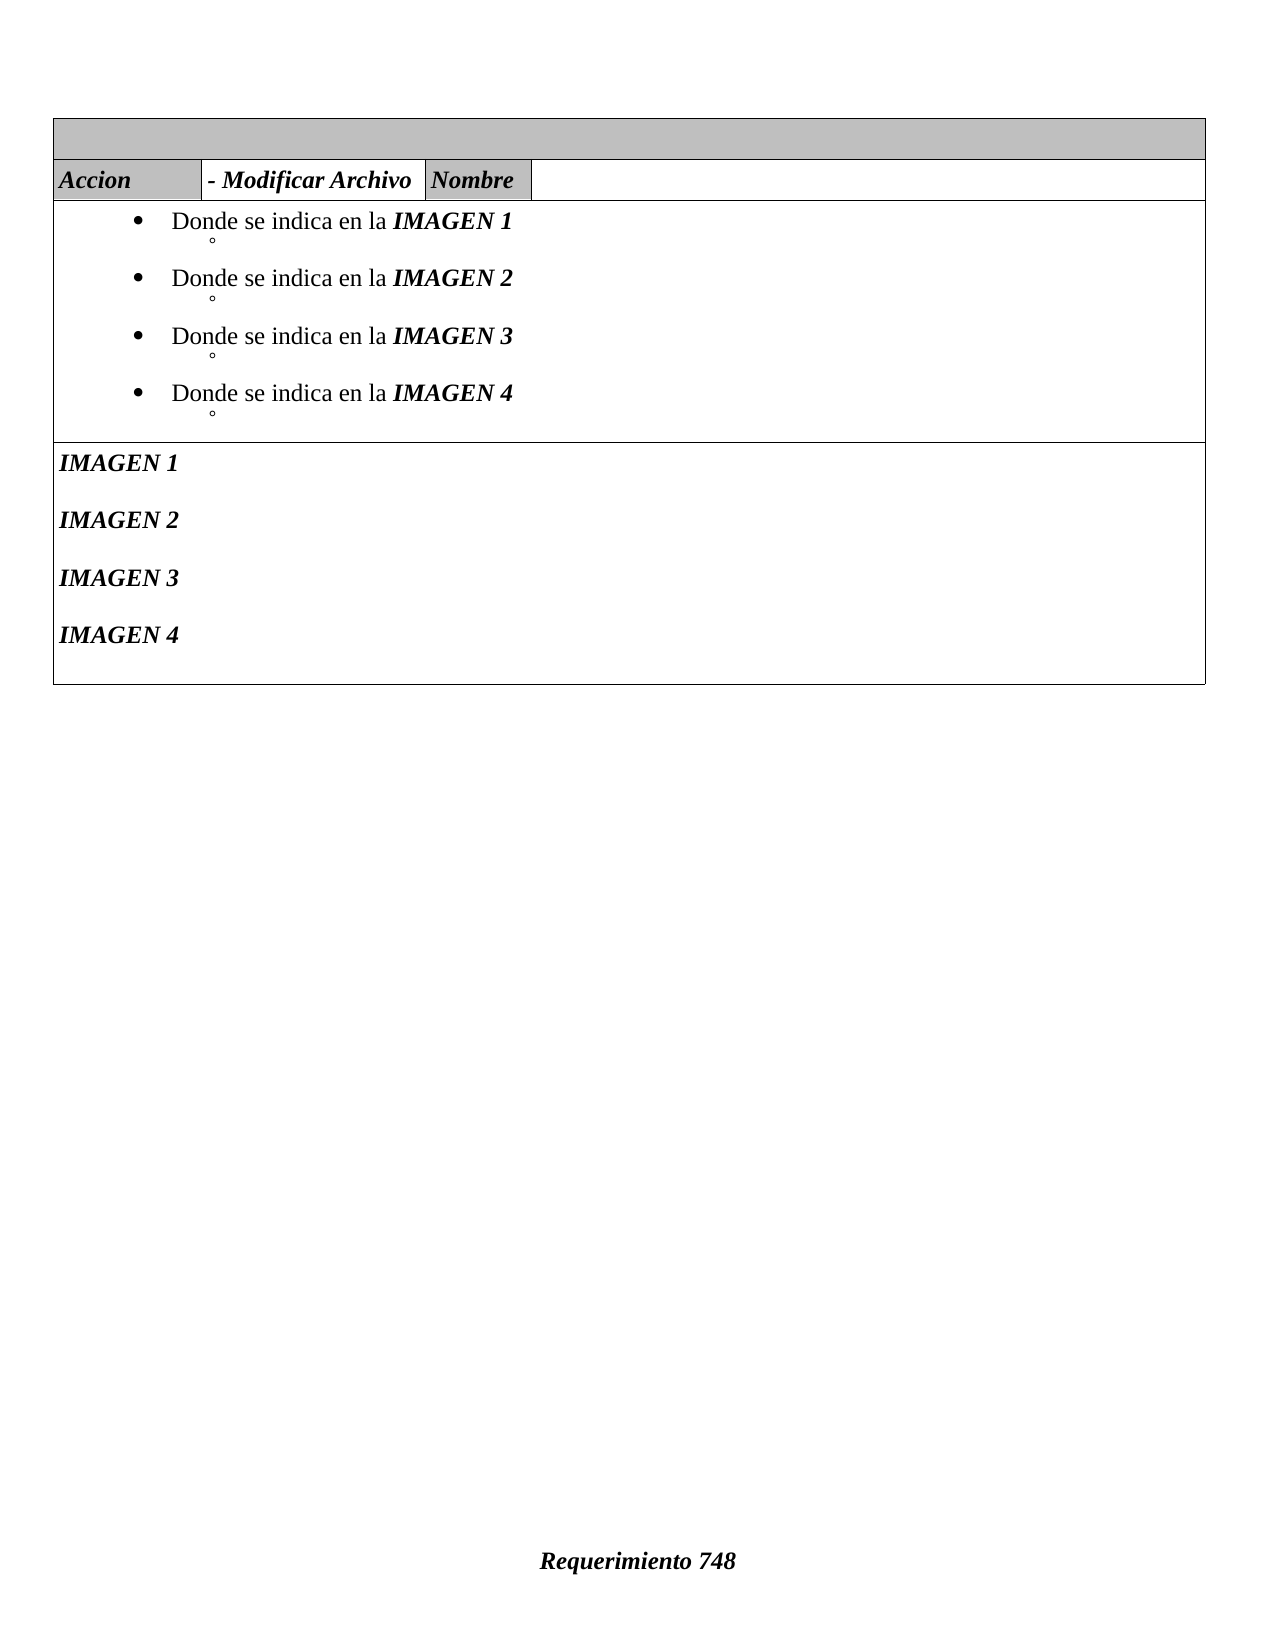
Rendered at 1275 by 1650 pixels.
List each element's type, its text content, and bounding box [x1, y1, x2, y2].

table_cell Donde se indica en la IMAGEN 1 Donde se indica en la IMAGEN 2 Donde se indica en la IMAGEN 3 Donde se indica en la IMAGEN 4 [54, 201, 1205, 442]
table_cell - Modificar Archivo [202, 160, 425, 199]
table_header [54, 119, 1205, 159]
table_cell Nombre [426, 160, 531, 199]
table_cell IMAGEN 1 IMAGEN 2 IMAGEN 3 IMAGEN 4 [54, 443, 1205, 683]
table_cell Accion [54, 160, 201, 199]
table_cell [532, 160, 1205, 199]
